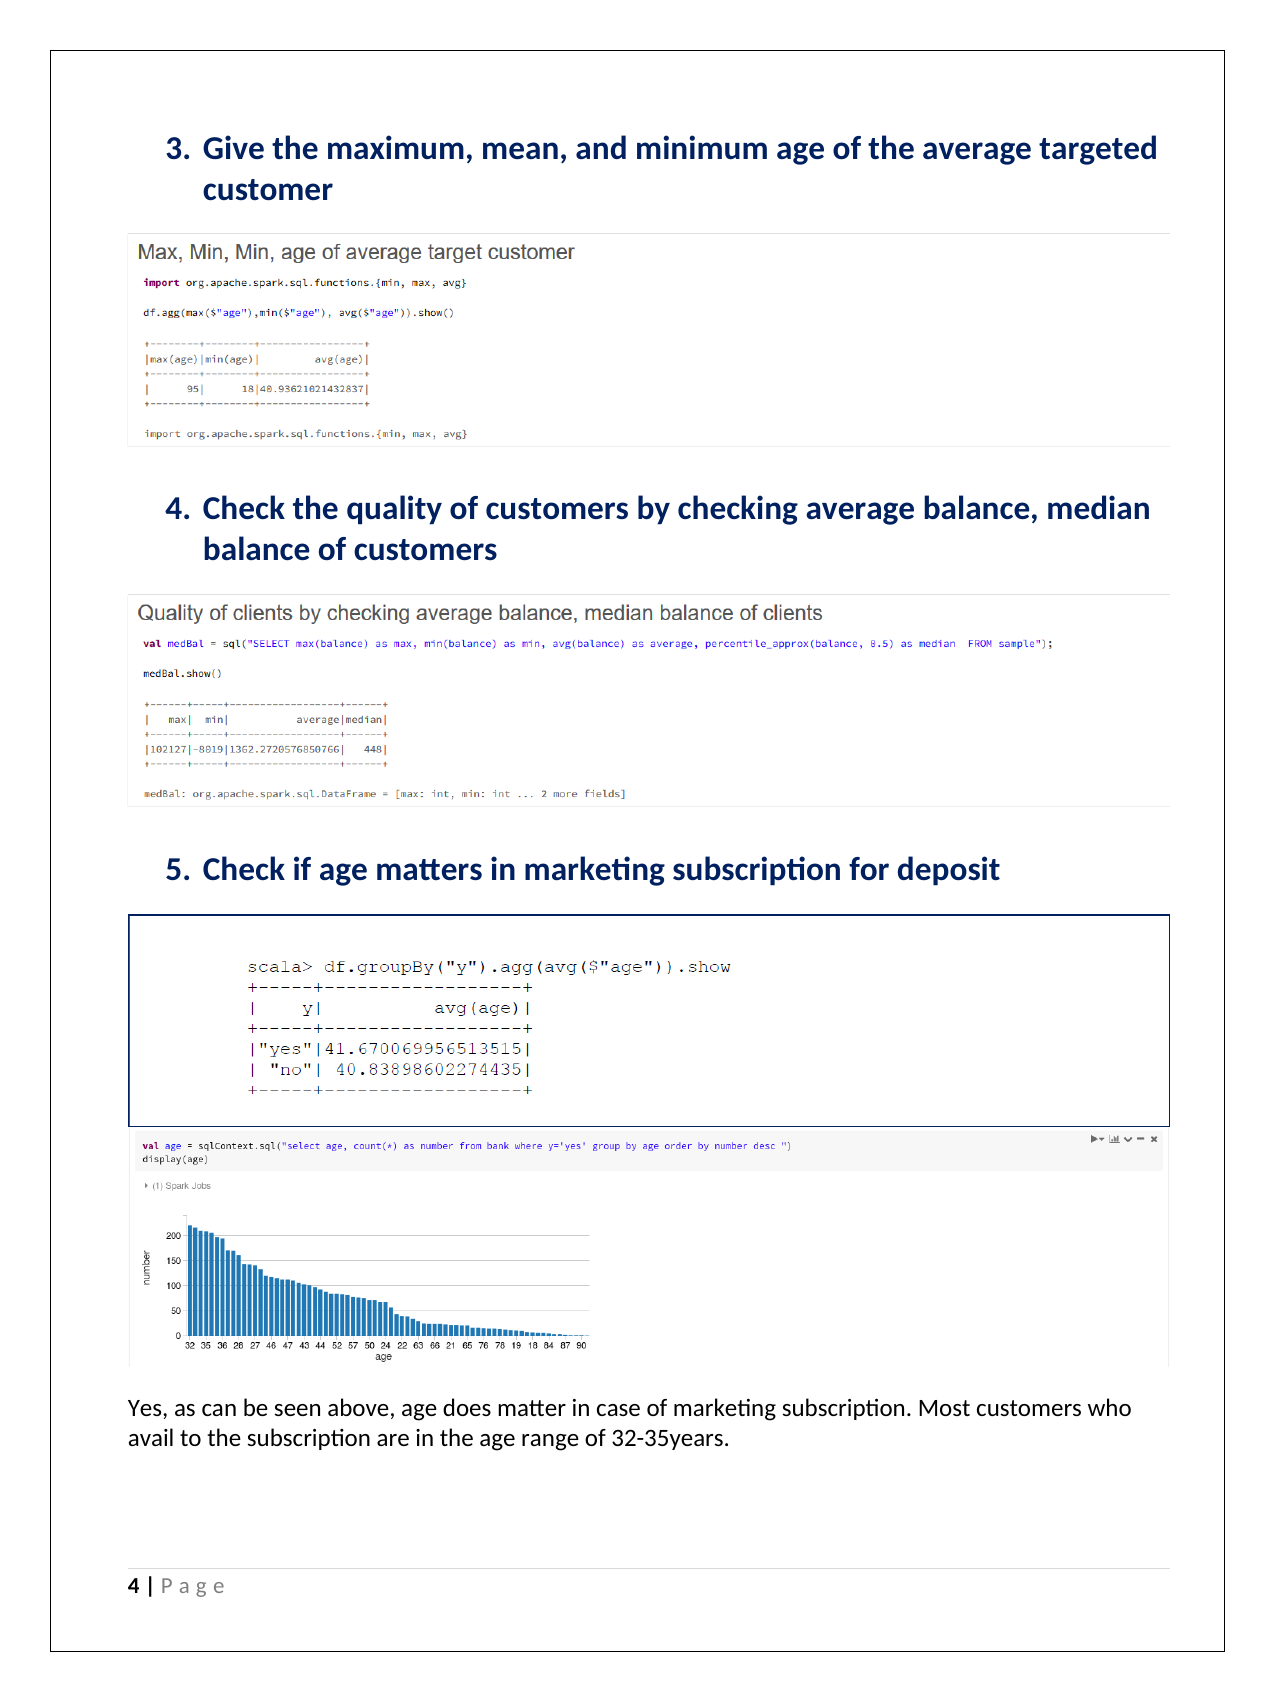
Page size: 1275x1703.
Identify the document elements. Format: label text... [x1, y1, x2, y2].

picture [127, 1127, 1170, 1367]
picture [127, 594, 1170, 807]
picture [129, 916, 1169, 1126]
list Check if age matters in marketing subscription for deposit [165, 848, 1170, 888]
picture [127, 233, 1170, 447]
text Yes, as can be seen above, age does matter in case of marketing subscription. Most customers who avail to the subscription are in the age range of 32-35years. [128, 1392, 1170, 1453]
list Give the maximum, mean, and minimum age of the average targeted customer [165, 127, 1170, 208]
list Check the quality of customers by checking average balance, median balance of customers [165, 487, 1170, 569]
